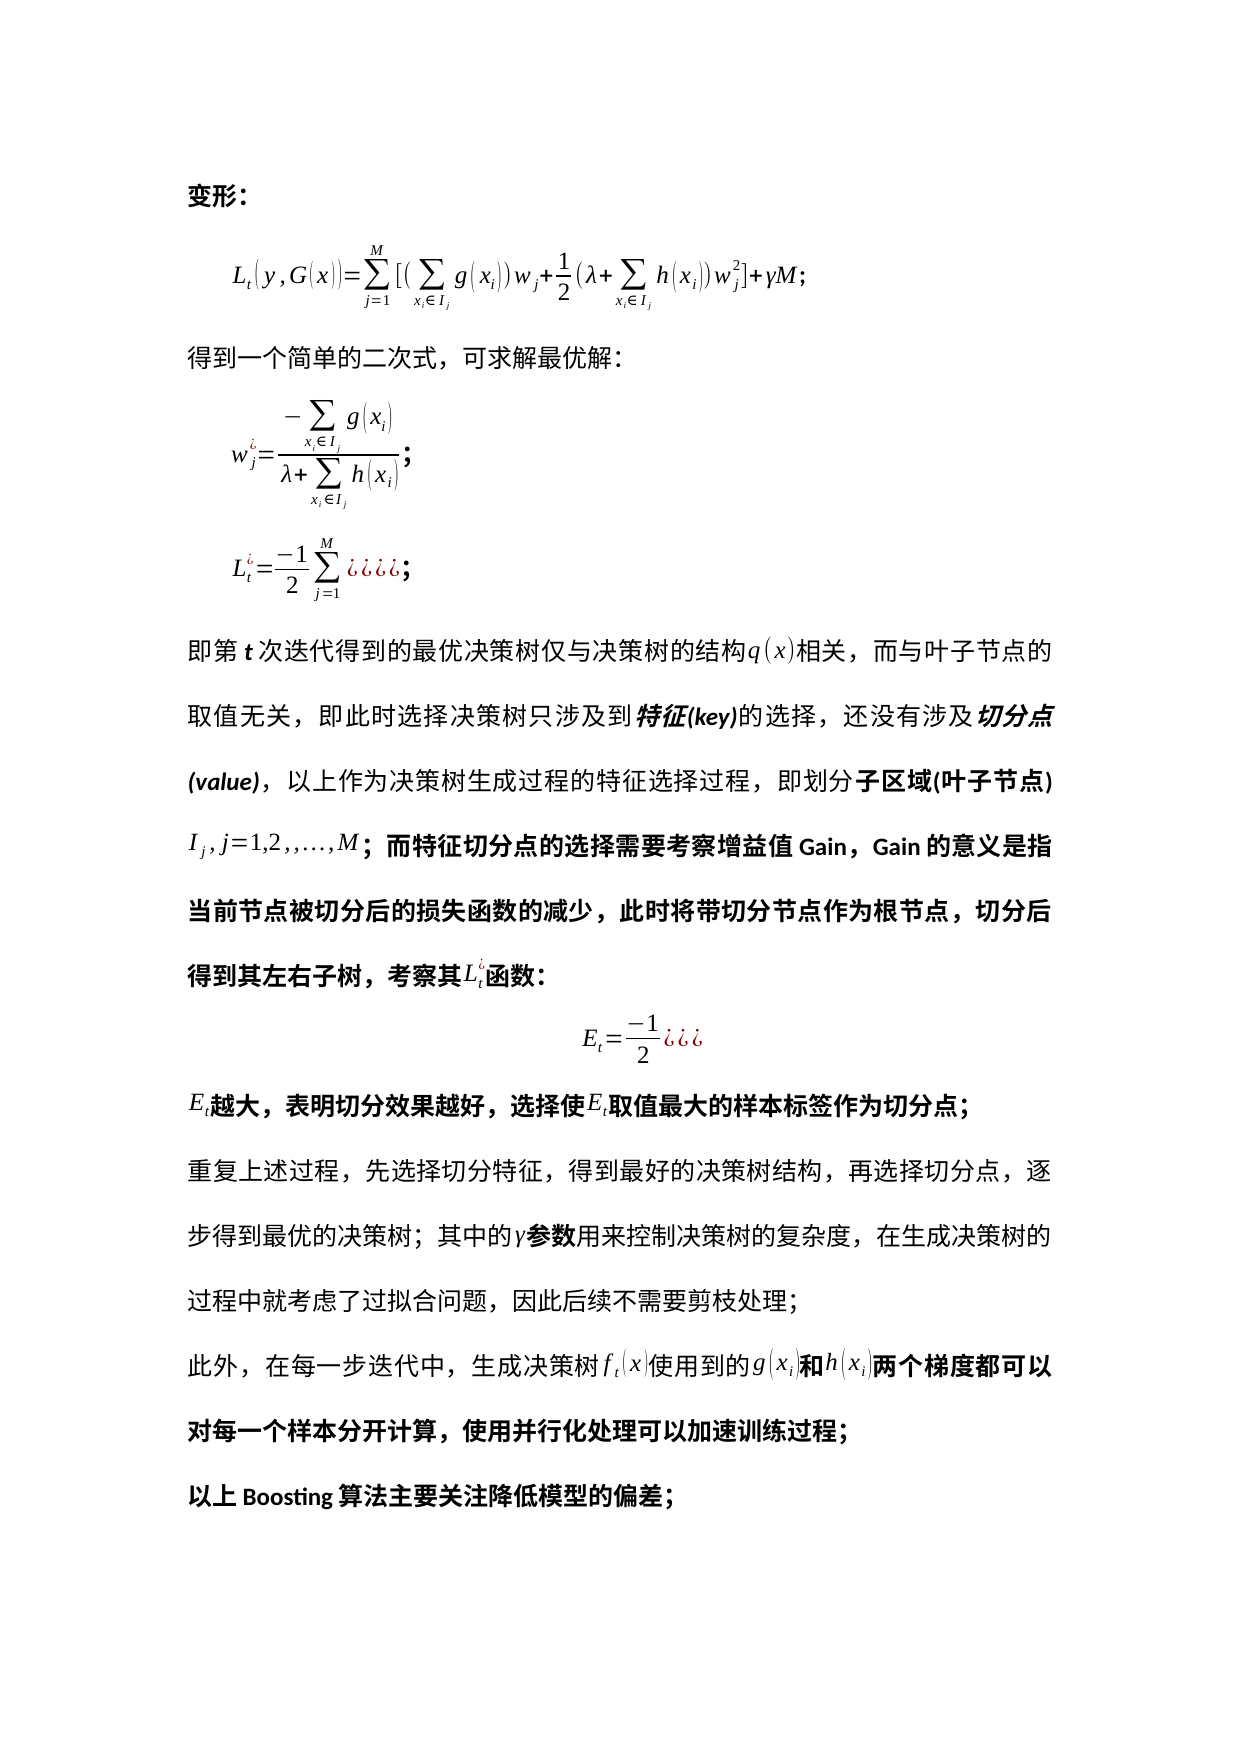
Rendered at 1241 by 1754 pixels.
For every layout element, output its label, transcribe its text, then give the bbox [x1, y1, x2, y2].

text ； [187, 389, 1053, 519]
text 得到一个简单的二次式，可求解最优解： [187, 324, 1053, 389]
text ； [187, 519, 1053, 617]
text ; [231, 227, 1053, 324]
text 此外，在每一步迭代中，生成决策树使用到的和两个梯度都可以对每一个样本分开计算，使用并行化处理可以加速训练过程； [187, 1332, 1053, 1462]
text 越大，表明切分效果越好，选择使取值最大的样本标签作为切分点； [187, 1072, 1053, 1137]
text 即第t次迭代得到的最优决策树仅与决策树的结构相关，而与叶子节点的取值无关，即此时选择决策树只涉及到特征(key)的选择，还没有涉及切分点(value)，以上作为决策树生成过程的特征选择过程，即划分子区域(叶子节点) ；而特征切分点的选择需要考察增益值Gain，Gain的意义是指当前节点被切分后的损失函数的减少，此时将带切分节点作为根节点，切分后得到其左右子树，考察其函数： [187, 617, 1053, 1007]
text 决策树的作用是将原始数据集中的N个样例划分到M个叶子节点中去，因此可以将改写成按照叶子节点求和，因此得到变形： [187, 162, 1053, 227]
text 以上Boosting算法主要关注降低模型的偏差； [187, 1462, 1053, 1527]
text 重复上述过程，先选择切分特征，得到最好的决策树结构，再选择切分点，逐步得到最优的决策树；其中的参数用来控制决策树的复杂度，在生成决策树的过程中就考虑了过拟合问题，因此后续不需要剪枝处理； [187, 1137, 1053, 1332]
